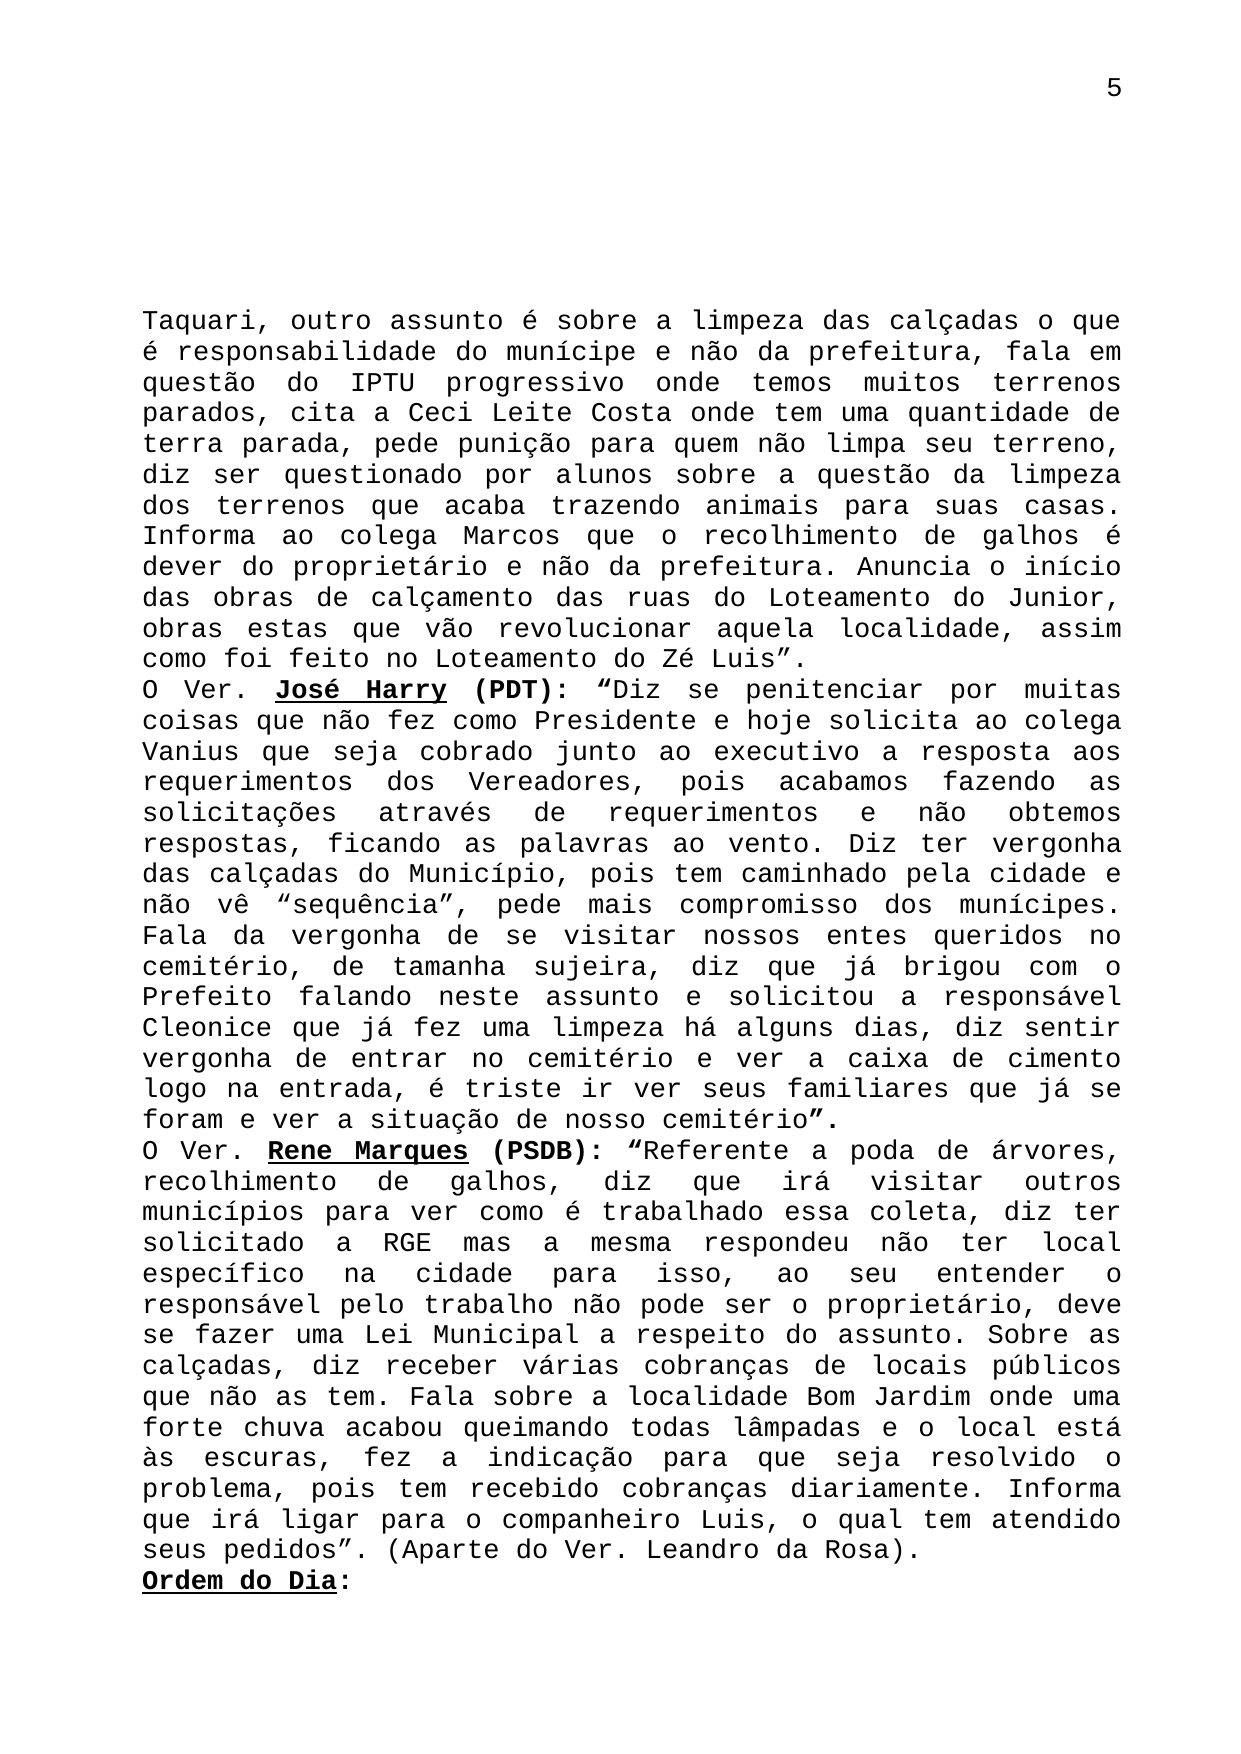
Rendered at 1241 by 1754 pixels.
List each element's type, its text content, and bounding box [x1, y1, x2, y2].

text O Ver. Rene Marques (PSDB): “Referente a poda de árvores, recolhimento de galhos, diz que irá visitar outros municípios para ver como é trabalhado essa coleta, diz ter solicitado a RGE mas a mesma respondeu não ter local específico na cidade para isso, ao seu entender o responsável pelo trabalho não pode ser o proprietário, deve se fazer uma Lei Municipal a respeito do assunto. Sobre as calçadas, diz receber várias cobranças de locais públicos que não as tem. Fala sobre a localidade Bom Jardim onde uma forte chuva acabou queimando todas lâmpadas e o local está às escuras, fez a indicação para que seja resolvido o problema, pois tem recebido cobranças diariamente. Informa que irá ligar para o companheiro Luis, o qual tem atendido seus pedidos”. (Aparte do Ver. Leandro da Rosa). [142, 1137, 1122, 1567]
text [142, 307, 1122, 676]
text O Ver. José Harry (PDT): “Diz se penitenciar por muitas coisas que não fez como Presidente e hoje solicita ao colega Vanius que seja cobrado junto ao executivo a resposta aos requerimentos dos Vereadores, pois acabamos fazendo as solicitações através de requerimentos e não obtemos respostas, ficando as palavras ao vento. Diz ter vergonha das calçadas do Município, pois tem caminhado pela cidade e não vê “sequência”, pede mais compromisso dos munícipes. Fala da vergonha de se visitar nossos entes queridos no cemitério, de tamanha sujeira, diz que já brigou com o Prefeito falando neste assunto e solicitou a responsável Cleonice que já fez uma limpeza há alguns dias, diz sentir vergonha de entrar no cemitério e ver a caixa de cimento logo na entrada, é triste ir ver seus familiares que já se foram e ver a situação de nosso cemitério”. [142, 676, 1122, 1137]
text Ordem do Dia: [142, 1567, 1122, 1598]
